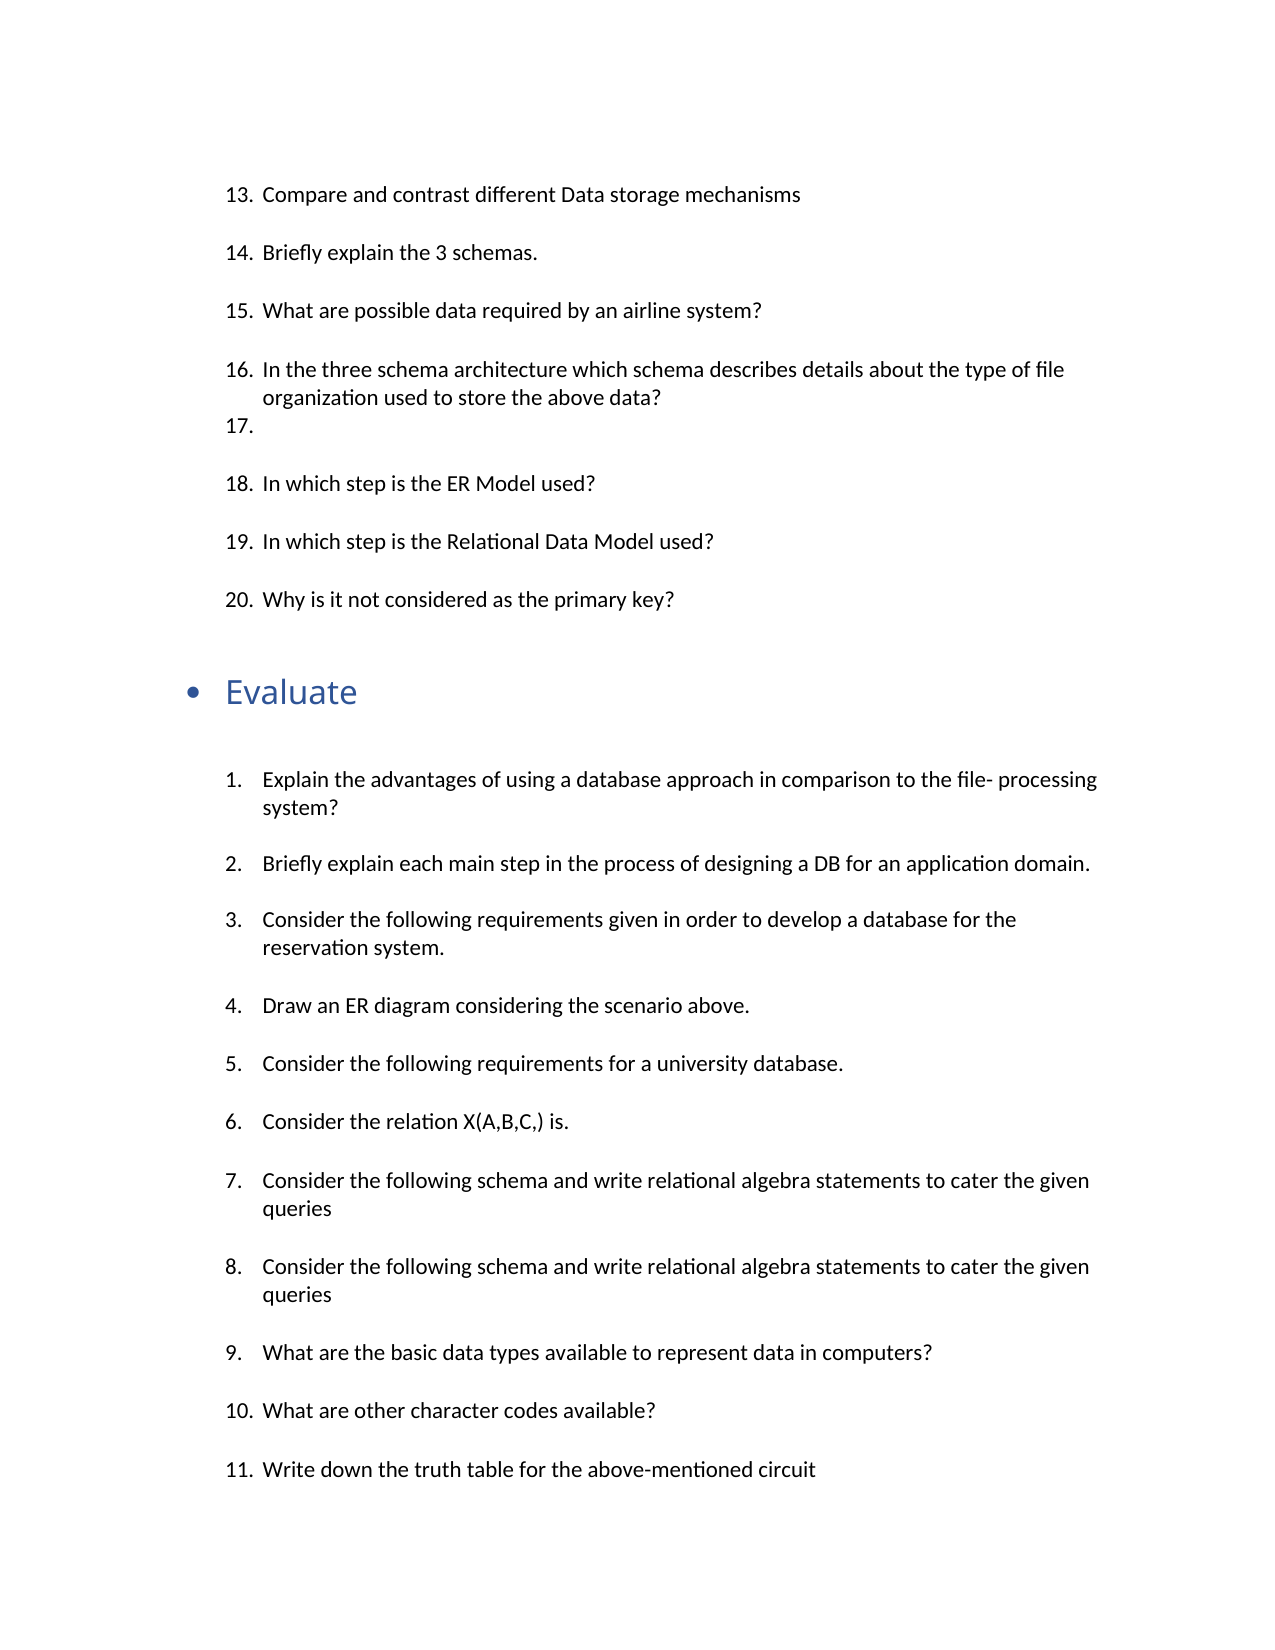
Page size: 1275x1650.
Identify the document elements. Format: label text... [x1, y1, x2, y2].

list Consider the following requirements given in order to develop a database for the reservation system. [225, 905, 1125, 961]
list What are possible data required by an airline system? [225, 297, 1125, 325]
list Consider the following schema and write relational algebra statements to cater the given queries [225, 1252, 1125, 1308]
list Draw an ER diagram considering the scenario above. [225, 991, 1125, 1019]
list Compare and contrast different Data storage mechanisms [225, 180, 1125, 208]
list Consider the following schema and write relational algebra statements to cater the given queries [225, 1166, 1125, 1222]
list Briefly explain each main step in the process of designing a DB for an application domain. [225, 849, 1125, 877]
list What are other character codes available? [225, 1396, 1125, 1424]
list Why is it not considered as the primary key? [225, 586, 1125, 614]
list Briefly explain the 3 schemas. [225, 238, 1125, 266]
list What are the basic data types available to represent data in computers? [225, 1338, 1125, 1366]
list Explain the advantages of using a database approach in comparison to the file- processing system? [225, 765, 1125, 821]
list In the three schema architecture which schema describes details about the type of file organization used to store the above data? [225, 355, 1125, 411]
list Consider the following requirements for a university database. [225, 1049, 1125, 1077]
list Consider the relation X(A,B,C,) is. [225, 1107, 1125, 1136]
list In which step is the ER Model used? [225, 469, 1125, 497]
list In which step is the Relational Data Model used? [225, 527, 1125, 555]
list Write down the truth table for the above-mentioned circuit [225, 1455, 1125, 1483]
subtitle Evaluate [187, 669, 1125, 714]
